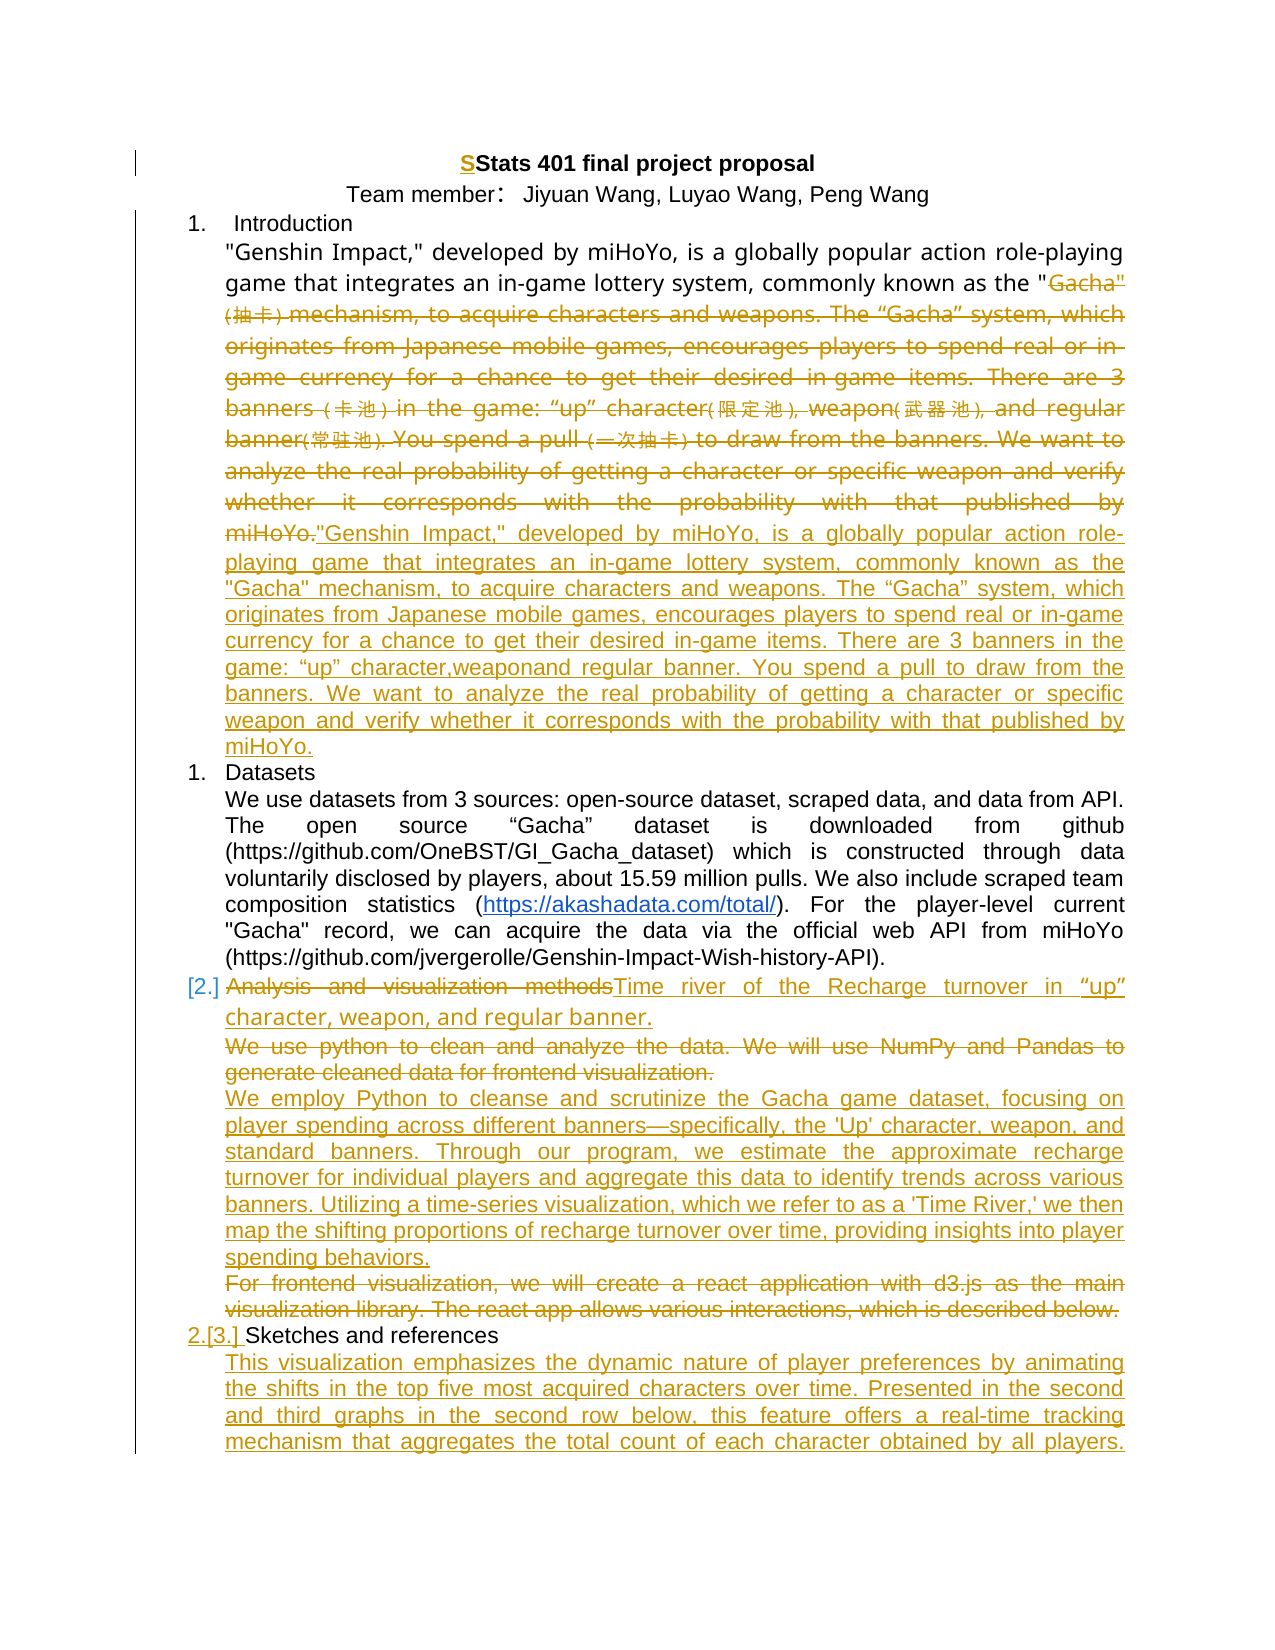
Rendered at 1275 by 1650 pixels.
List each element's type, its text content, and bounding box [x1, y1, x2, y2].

list Sketches and references [187, 1322, 1125, 1349]
text Team member： Jiyuan Wang, Luyao Wang, Peng Wang [150, 176, 1125, 209]
list Datasets [187, 759, 1125, 786]
text Stats 401 final project proposal [150, 150, 1125, 176]
list Introduction [187, 209, 1125, 236]
text We use datasets from 3 sources: open-source dataset, scraped data, and data from API. The open source “Gacha” dataset is downloaded from github (https://github.com/OneBST/GI_Gacha_dataset) which is constructed through data voluntarily disclosed by players, about 15.59 million pulls. We also include scraped team composition statistics (https://akashadata.com/total/). For the player-level current "Gacha" record, we can acquire the data via the official web API from miHoYo (https://github.com/jvergerolle/Genshin-Impact-Wish-history-API). [225, 786, 1125, 970]
